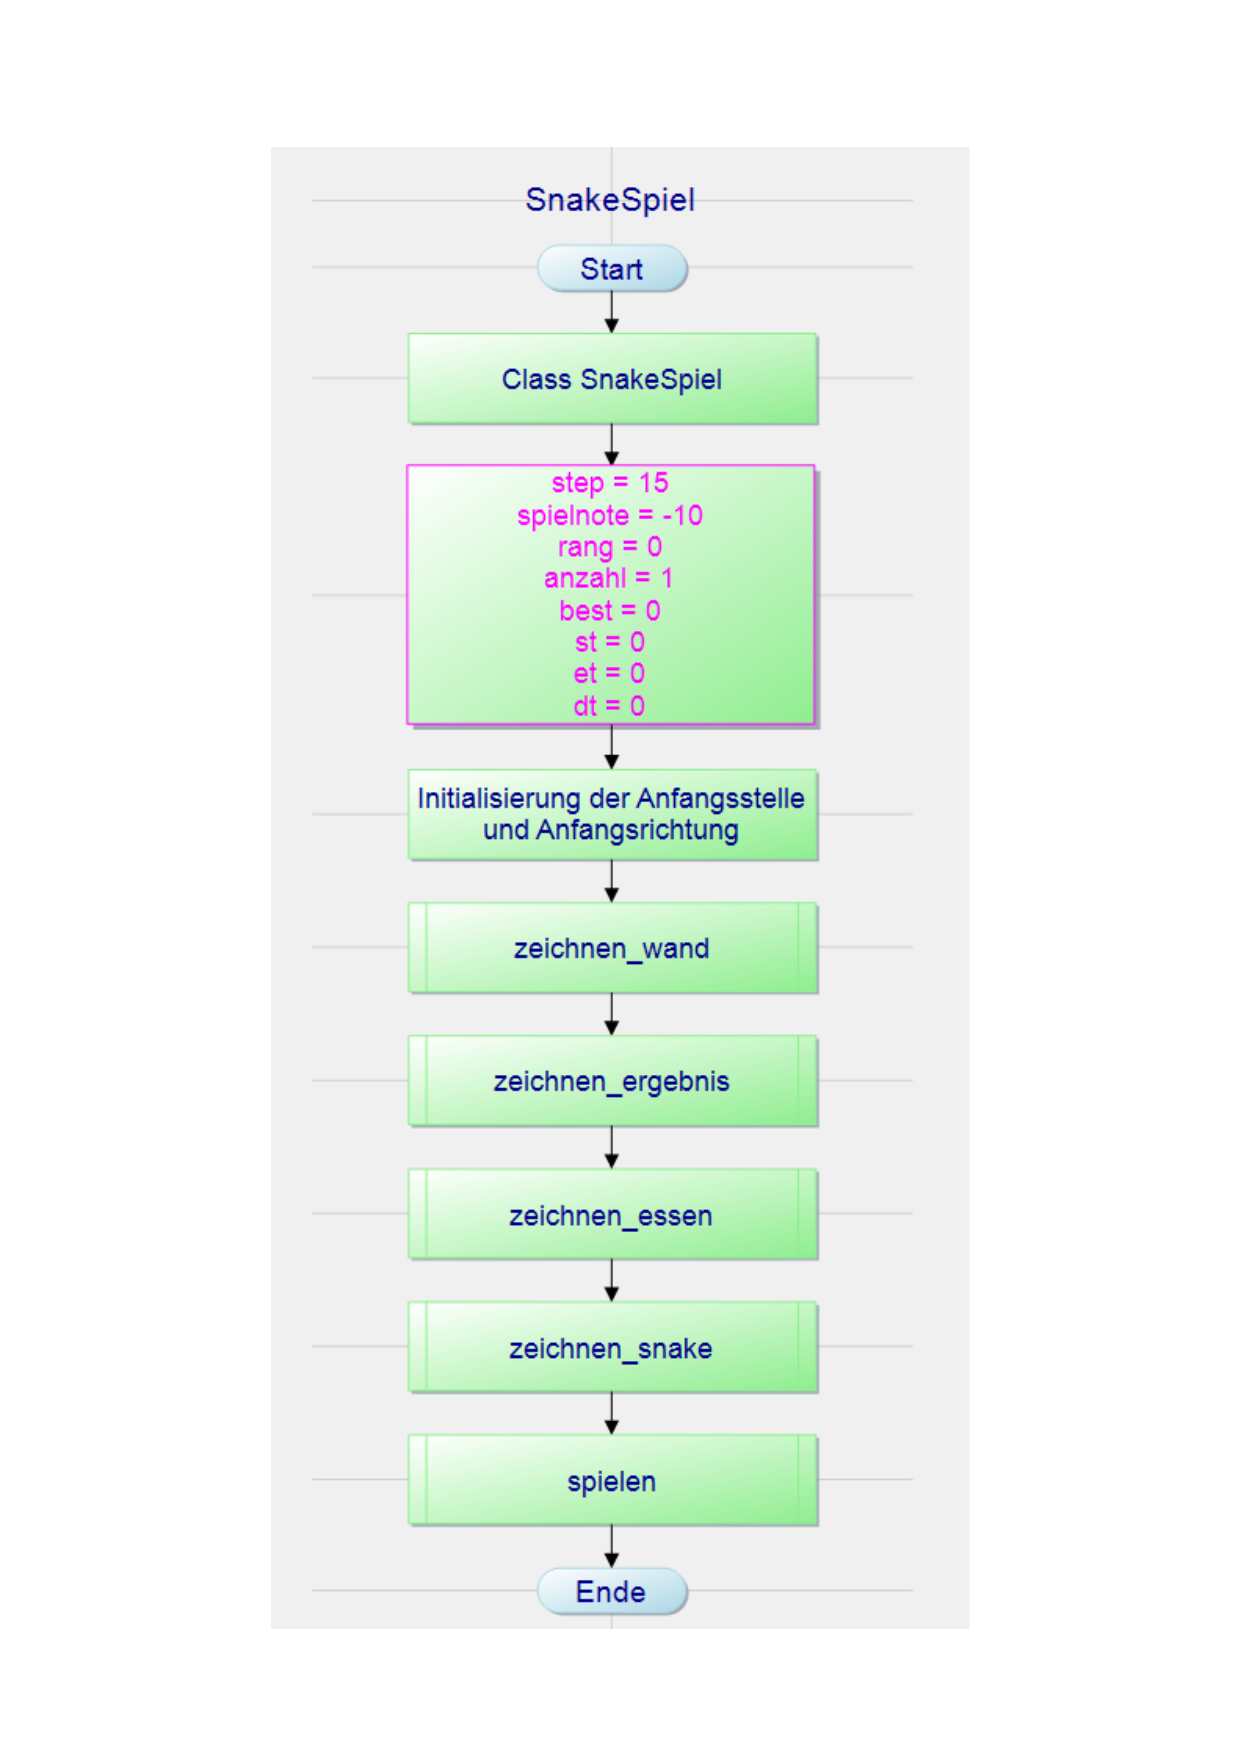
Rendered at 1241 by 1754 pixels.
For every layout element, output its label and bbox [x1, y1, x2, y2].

picture [271, 147, 970, 1629]
